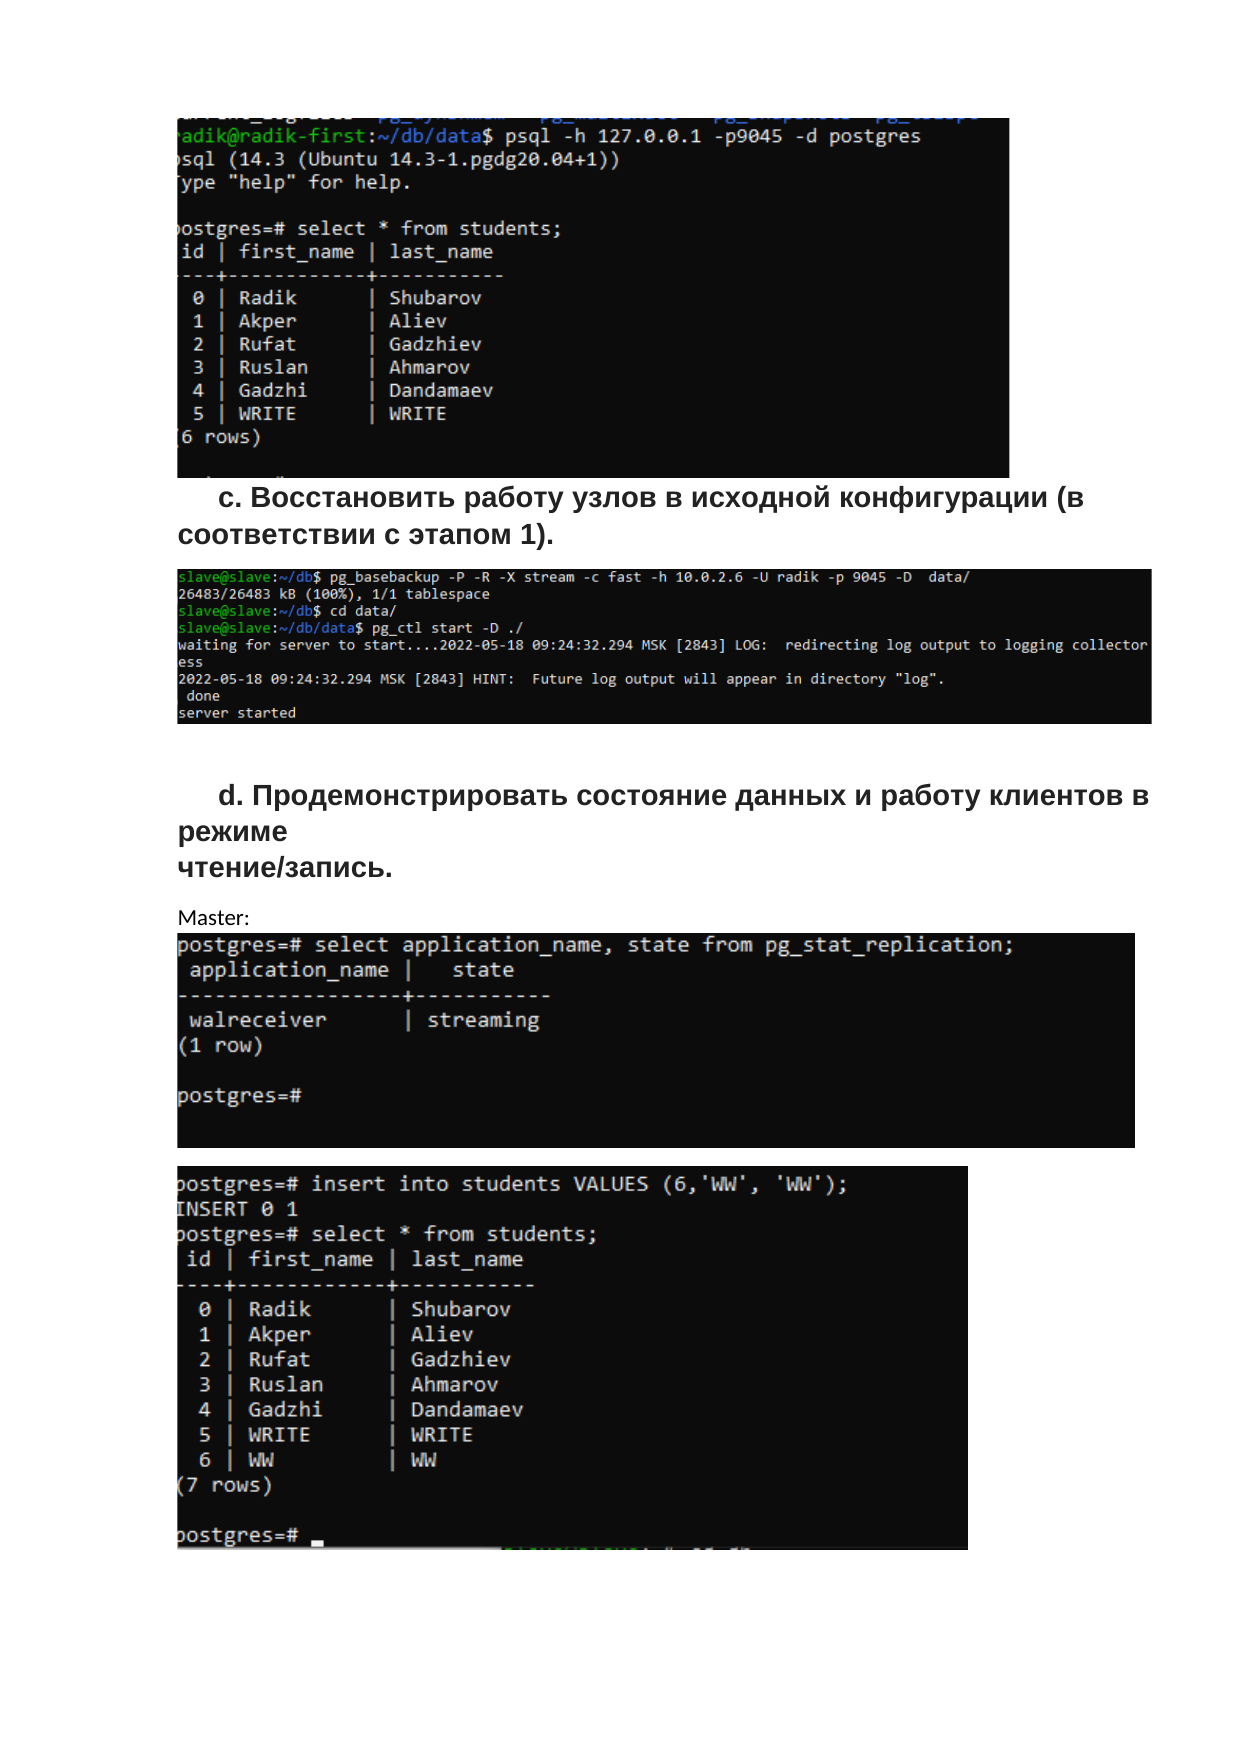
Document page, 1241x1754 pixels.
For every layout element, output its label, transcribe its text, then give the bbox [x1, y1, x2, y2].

picture [177, 569, 1152, 724]
picture [177, 933, 1135, 1148]
text d. Продемонстрировать состояние данных и работу клиентов в режиме чтение/запись. [177, 742, 1152, 884]
picture [177, 118, 1010, 478]
picture [177, 1166, 968, 1550]
